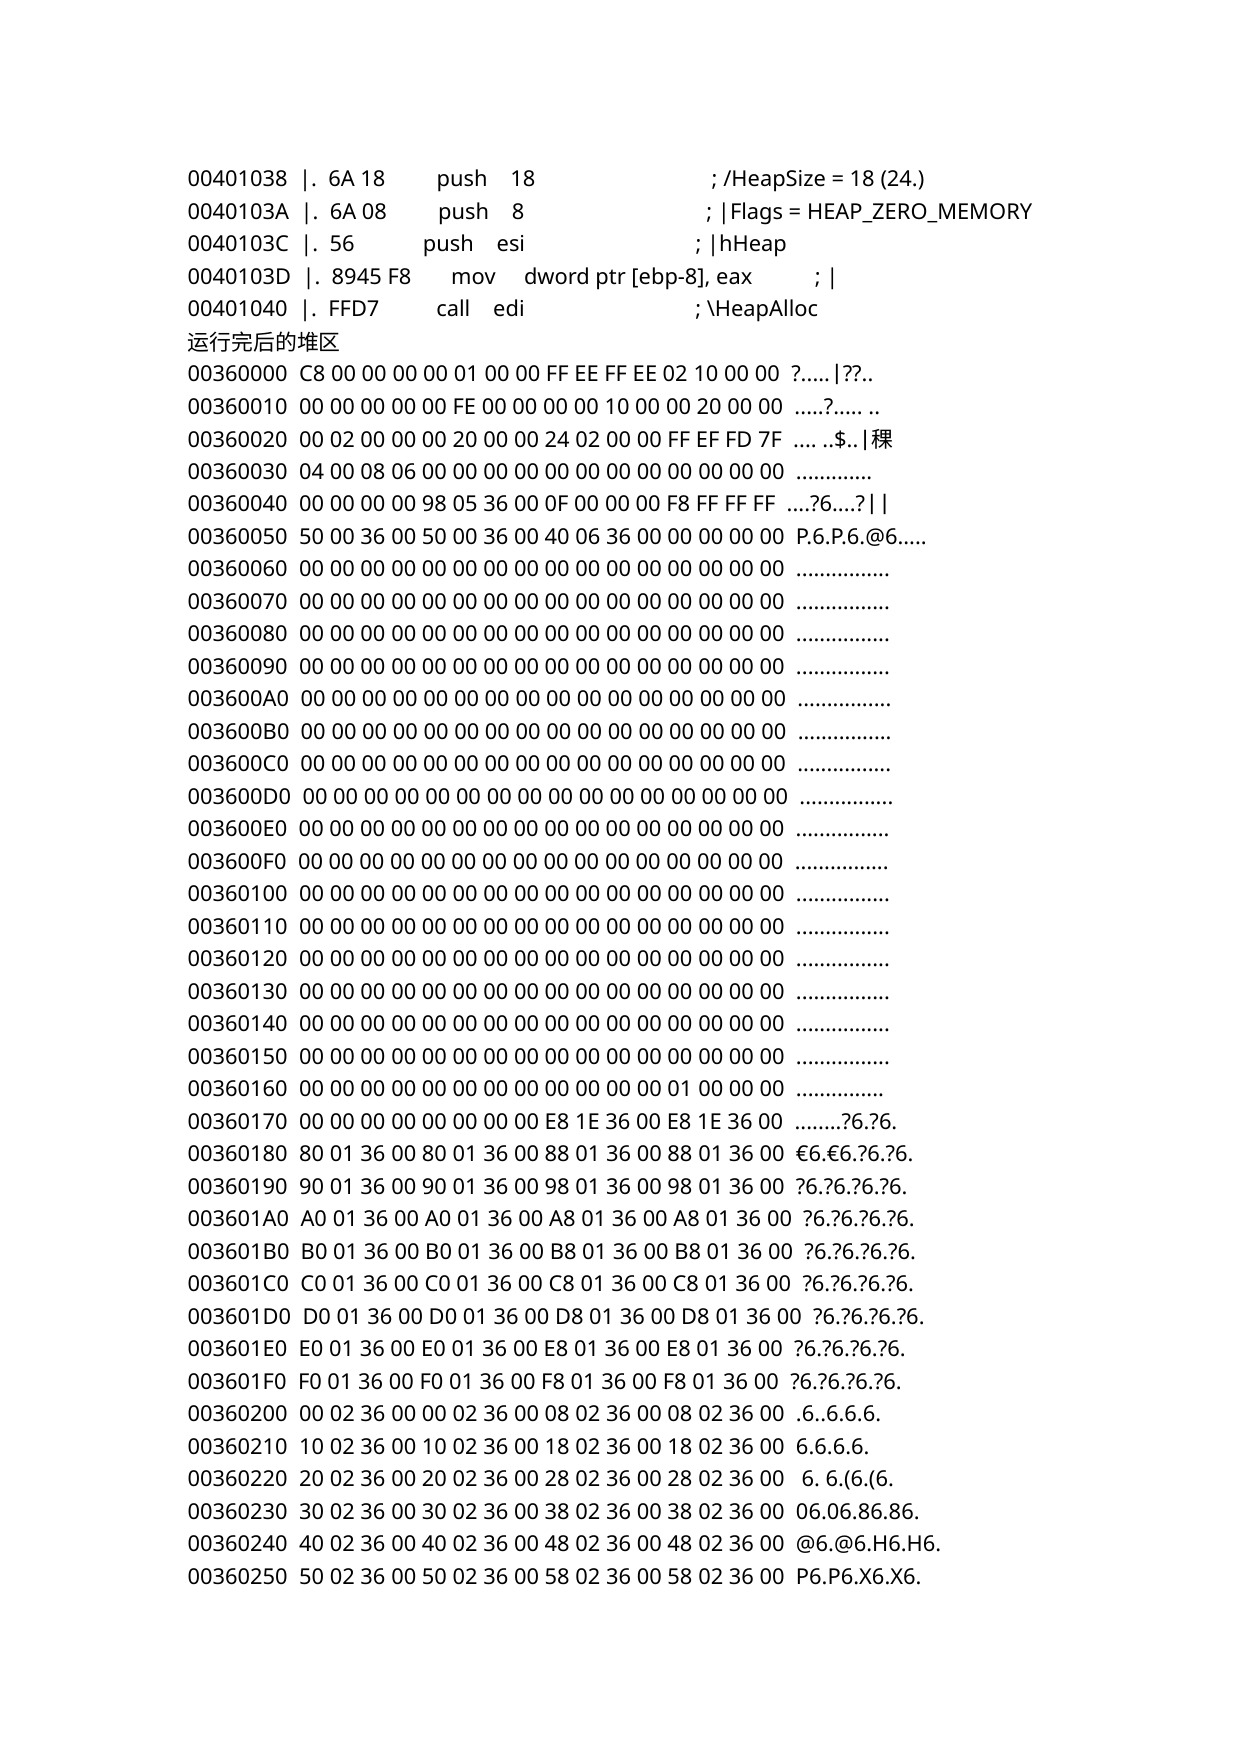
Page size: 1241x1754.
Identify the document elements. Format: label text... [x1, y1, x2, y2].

text 00360230 30 02 36 00 30 02 36 00 38 02 36 00 38 02 36 00 06.06.86.86. [187, 1494, 1053, 1527]
text 00360000 C8 00 00 00 00 01 00 00 FF EE FF EE 02 10 00 00 ?.....??.. [187, 357, 1053, 389]
text 003600D0 00 00 00 00 00 00 00 00 00 00 00 00 00 00 00 00 ................ [187, 779, 1053, 812]
text 00360010 00 00 00 00 00 FE 00 00 00 00 10 00 00 20 00 00 .....?..... .. [187, 389, 1053, 422]
text 003601D0 D0 01 36 00 D0 01 36 00 D8 01 36 00 D8 01 36 00 ?6.?6.?6.?6. [187, 1299, 1053, 1332]
text 003600B0 00 00 00 00 00 00 00 00 00 00 00 00 00 00 00 00 ................ [187, 714, 1053, 747]
text 00360040 00 00 00 00 98 05 36 00 0F 00 00 00 F8 FF FF FF ....?6....? [187, 487, 1053, 519]
text 00360050 50 00 36 00 50 00 36 00 40 06 36 00 00 00 00 00 P.6.P.6.@6..... [187, 519, 1053, 552]
text 0040103D |. 8945 F8 mov dword ptr [ebp-8], eax ; | [187, 259, 1053, 292]
text 00401038 |. 6A 18 push 18 ; /HeapSize = 18 (24.) [187, 162, 1053, 194]
text 00360240 40 02 36 00 40 02 36 00 48 02 36 00 48 02 36 00 @6.@6.H6.H6. [187, 1527, 1053, 1559]
text 00360110 00 00 00 00 00 00 00 00 00 00 00 00 00 00 00 00 ................ [187, 909, 1053, 942]
text 0040103C |. 56 push esi ; |hHeap [187, 227, 1053, 259]
text 00360120 00 00 00 00 00 00 00 00 00 00 00 00 00 00 00 00 ................ [187, 942, 1053, 974]
text 003601F0 F0 01 36 00 F0 01 36 00 F8 01 36 00 F8 01 36 00 ?6.?6.?6.?6. [187, 1364, 1053, 1397]
text 00360090 00 00 00 00 00 00 00 00 00 00 00 00 00 00 00 00 ................ [187, 649, 1053, 682]
text 0040103A |. 6A 08 push 8 ; |Flags = HEAP_ZERO_MEMORY [187, 194, 1053, 227]
text 003601C0 C0 01 36 00 C0 01 36 00 C8 01 36 00 C8 01 36 00 ?6.?6.?6.?6. [187, 1267, 1053, 1299]
text 003600C0 00 00 00 00 00 00 00 00 00 00 00 00 00 00 00 00 ................ [187, 747, 1053, 779]
text 00360080 00 00 00 00 00 00 00 00 00 00 00 00 00 00 00 00 ................ [187, 617, 1053, 649]
text 00360250 50 02 36 00 50 02 36 00 58 02 36 00 58 02 36 00 P6.P6.X6.X6. [187, 1559, 1053, 1592]
text 003600E0 00 00 00 00 00 00 00 00 00 00 00 00 00 00 00 00 ................ [187, 812, 1053, 844]
text 00360020 00 02 00 00 00 20 00 00 24 02 00 00 FF EF FD 7F .... ..$..稞 [187, 422, 1053, 454]
text 00360150 00 00 00 00 00 00 00 00 00 00 00 00 00 00 00 00 ................ [187, 1039, 1053, 1072]
text 00360070 00 00 00 00 00 00 00 00 00 00 00 00 00 00 00 00 ................ [187, 584, 1053, 617]
text 003600F0 00 00 00 00 00 00 00 00 00 00 00 00 00 00 00 00 ................ [187, 844, 1053, 877]
text 00360160 00 00 00 00 00 00 00 00 00 00 00 00 01 00 00 00 ............... [187, 1072, 1053, 1104]
text 00360060 00 00 00 00 00 00 00 00 00 00 00 00 00 00 00 00 ................ [187, 552, 1053, 584]
text 00360130 00 00 00 00 00 00 00 00 00 00 00 00 00 00 00 00 ................ [187, 974, 1053, 1007]
text 00360100 00 00 00 00 00 00 00 00 00 00 00 00 00 00 00 00 ................ [187, 877, 1053, 909]
text 00360170 00 00 00 00 00 00 00 00 E8 1E 36 00 E8 1E 36 00 ........?6.?6. [187, 1104, 1053, 1137]
text 运行完后的堆区 [187, 324, 1053, 357]
text 00360140 00 00 00 00 00 00 00 00 00 00 00 00 00 00 00 00 ................ [187, 1007, 1053, 1039]
text 003601E0 E0 01 36 00 E0 01 36 00 E8 01 36 00 E8 01 36 00 ?6.?6.?6.?6. [187, 1332, 1053, 1364]
text 00360180 80 01 36 00 80 01 36 00 88 01 36 00 88 01 36 00 €6.€6.?6.?6. [187, 1137, 1053, 1169]
text 00401040 |. FFD7 call edi ; \HeapAlloc [187, 292, 1053, 324]
text 00360030 04 00 08 06 00 00 00 00 00 00 00 00 00 00 00 00 ............. [187, 454, 1053, 487]
text 00360190 90 01 36 00 90 01 36 00 98 01 36 00 98 01 36 00 ?6.?6.?6.?6. [187, 1169, 1053, 1202]
text 003601A0 A0 01 36 00 A0 01 36 00 A8 01 36 00 A8 01 36 00 ?6.?6.?6.?6. [187, 1202, 1053, 1234]
text 00360200 00 02 36 00 00 02 36 00 08 02 36 00 08 02 36 00 .6..6.6.6. [187, 1397, 1053, 1429]
text 00360220 20 02 36 00 20 02 36 00 28 02 36 00 28 02 36 00 6. 6.(6.(6. [187, 1462, 1053, 1494]
text 003601B0 B0 01 36 00 B0 01 36 00 B8 01 36 00 B8 01 36 00 ?6.?6.?6.?6. [187, 1234, 1053, 1267]
text 003600A0 00 00 00 00 00 00 00 00 00 00 00 00 00 00 00 00 ................ [187, 682, 1053, 714]
text 00360210 10 02 36 00 10 02 36 00 18 02 36 00 18 02 36 00 6.6.6.6. [187, 1429, 1053, 1462]
